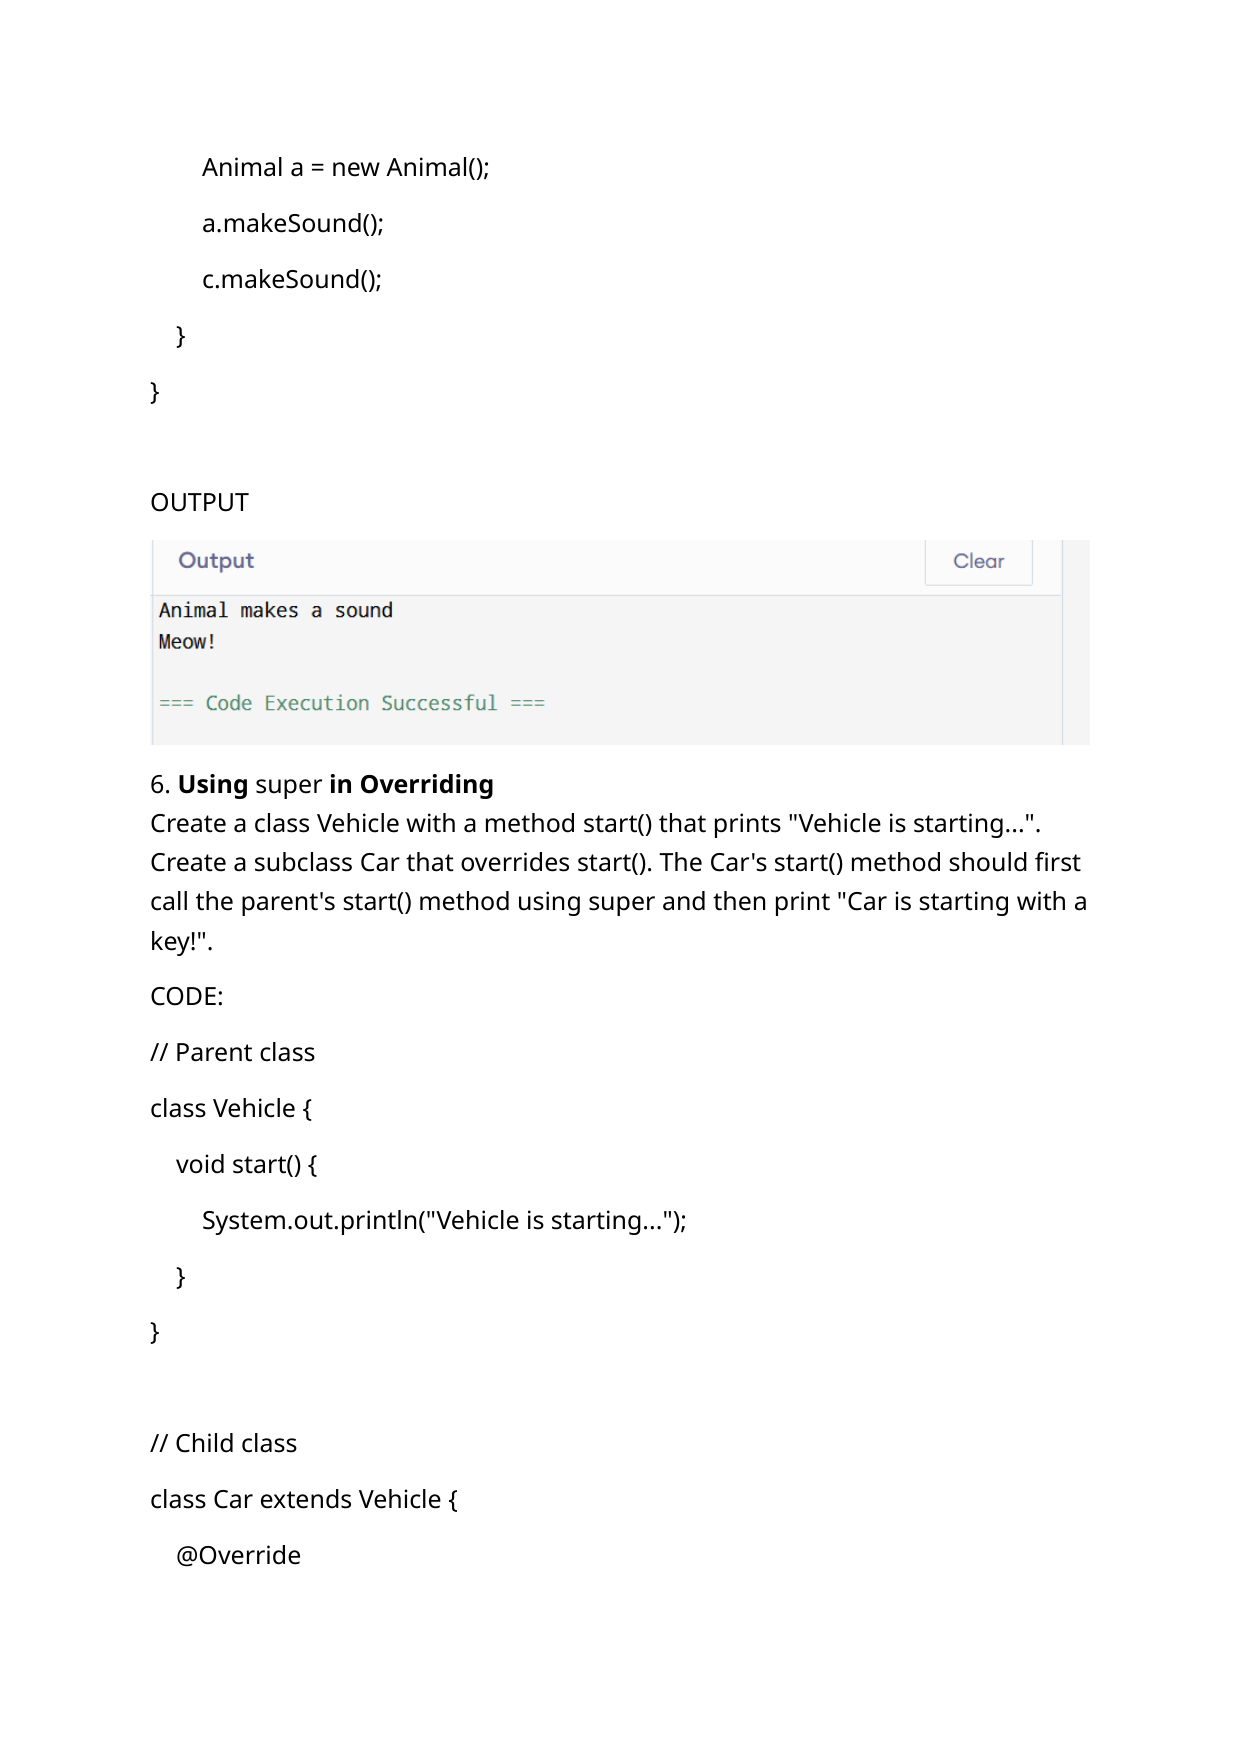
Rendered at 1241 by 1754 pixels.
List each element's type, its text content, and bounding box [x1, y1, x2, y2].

text } [150, 317, 1090, 352]
text a.makeSound(); [150, 206, 1090, 240]
text } [150, 1258, 1090, 1292]
text Animal a = new Animal(); [150, 150, 1090, 184]
text c.makeSound(); [150, 262, 1090, 296]
list Using super in Overriding Create a class Vehicle with a method start() that prints "Vehicle is starting...". Create a subclass Car that overrides start(). The Car's start() method should first call the parent's start() method using super and then print "Car is starting with a key!". [150, 766, 1090, 957]
text void start() { [150, 1146, 1090, 1181]
text System.out.println("Vehicle is starting..."); [150, 1202, 1090, 1236]
text OUTPUT [150, 485, 1090, 519]
text class Car extends Vehicle { [150, 1481, 1090, 1516]
text // Parent class [150, 1035, 1090, 1069]
text // Child class [150, 1426, 1090, 1460]
picture [150, 540, 1090, 745]
text @Override [150, 1537, 1090, 1571]
text } [150, 373, 1090, 407]
text CODE: [150, 979, 1090, 1013]
text class Vehicle { [150, 1091, 1090, 1125]
text } [150, 1314, 1090, 1348]
